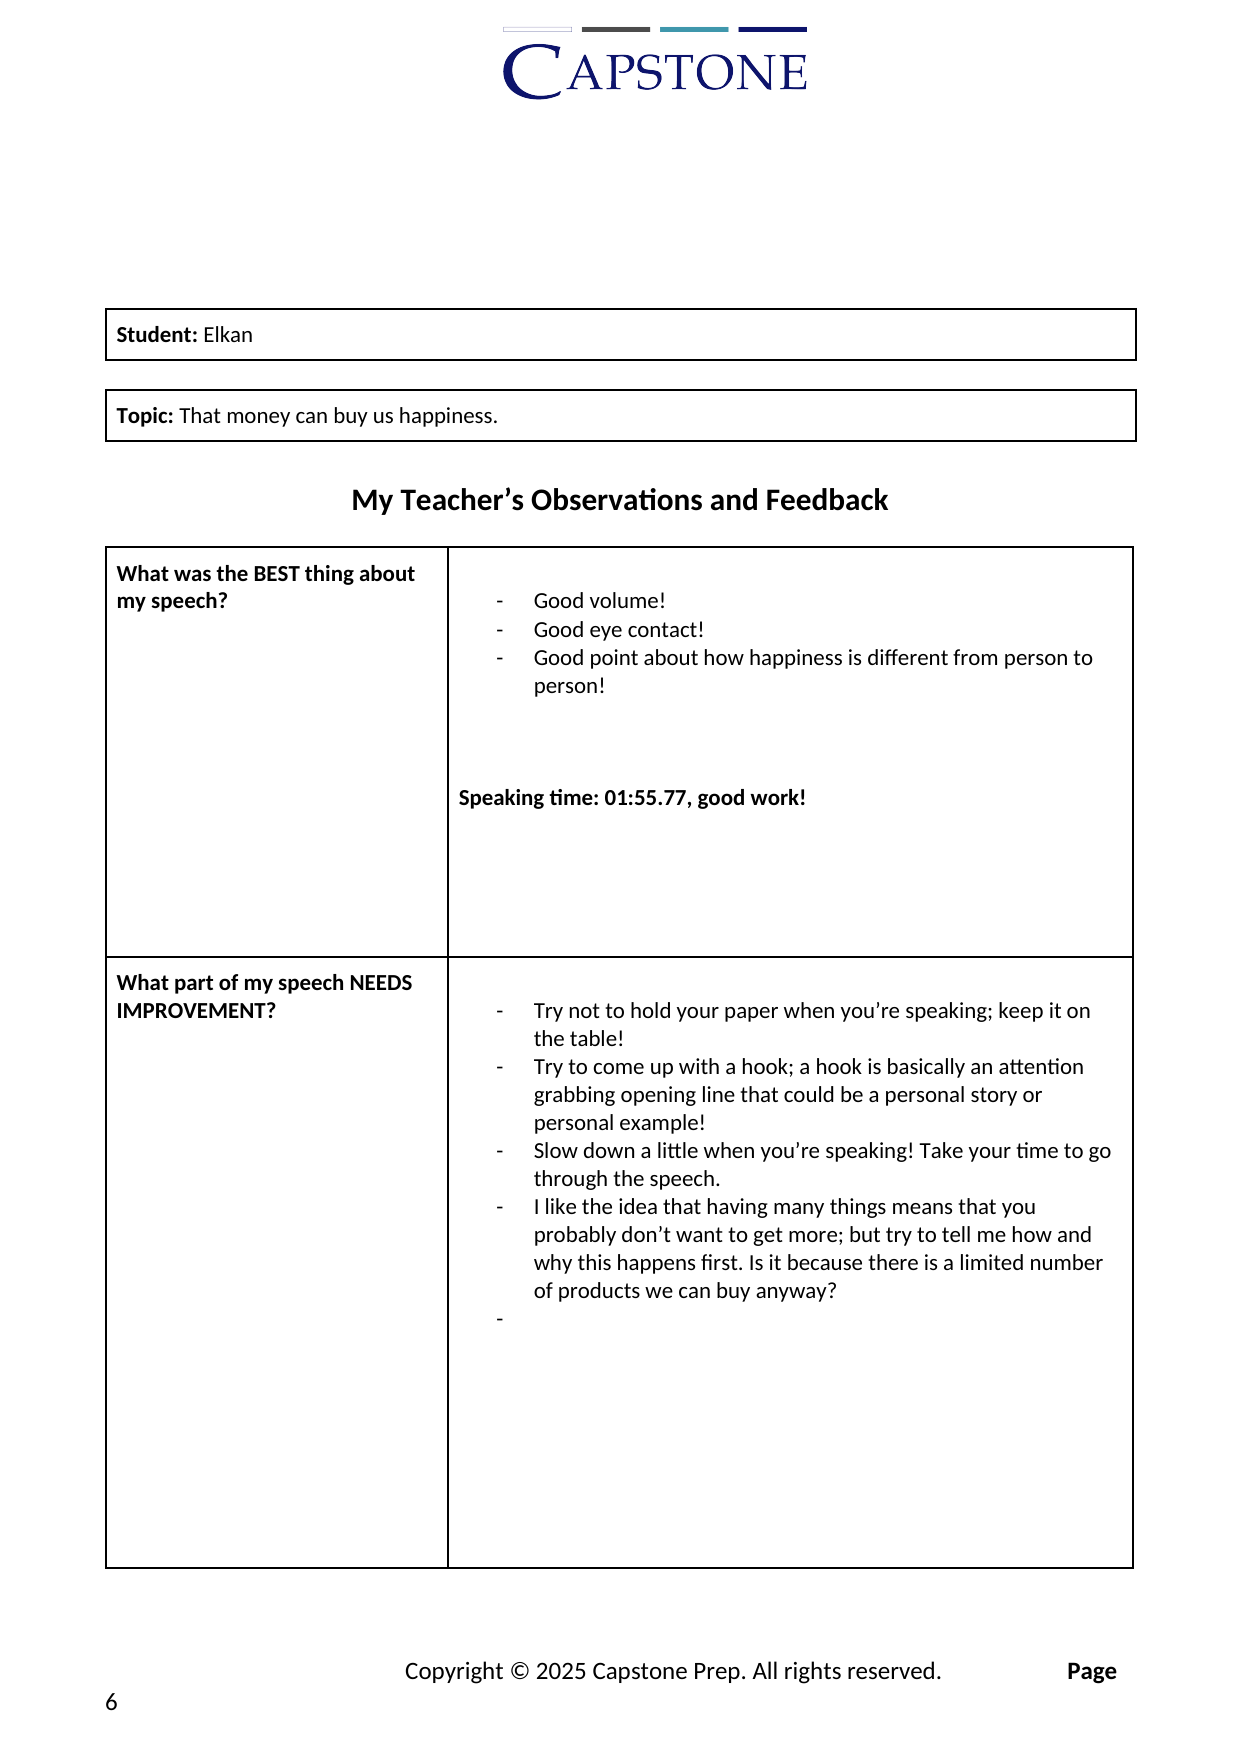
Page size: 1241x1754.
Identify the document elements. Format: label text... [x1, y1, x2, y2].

table_cell Try not to hold your paper when you’re speaking; keep it on the table! Try to come up with a hook; a hook is basically an attention grabbing opening line that could be a personal story or personal example! Slow down a little when you’re speaking! Take your time to go through the speech. I like the idea that having many things means that you probably don’t want to get more; but try to tell me how and why this happens first. Is it because there is a limited number of products we can buy anyway? [449, 958, 1132, 1567]
text My Teacher’s Observations and Feedback [105, 480, 1135, 518]
table_header Topic: That money can buy us happiness. [107, 391, 1135, 440]
table_header Student: Elkan [107, 310, 1135, 359]
table_header What was the BEST thing about my speech? [107, 548, 447, 956]
picture [495, 18, 816, 106]
table_header Good volume! Good eye contact! Good point about how happiness is different from person to person! Speaking time: 01:55.77, good work! [449, 548, 1132, 956]
table_cell What part of my speech NEEDS IMPROVEMENT? [107, 958, 447, 1567]
